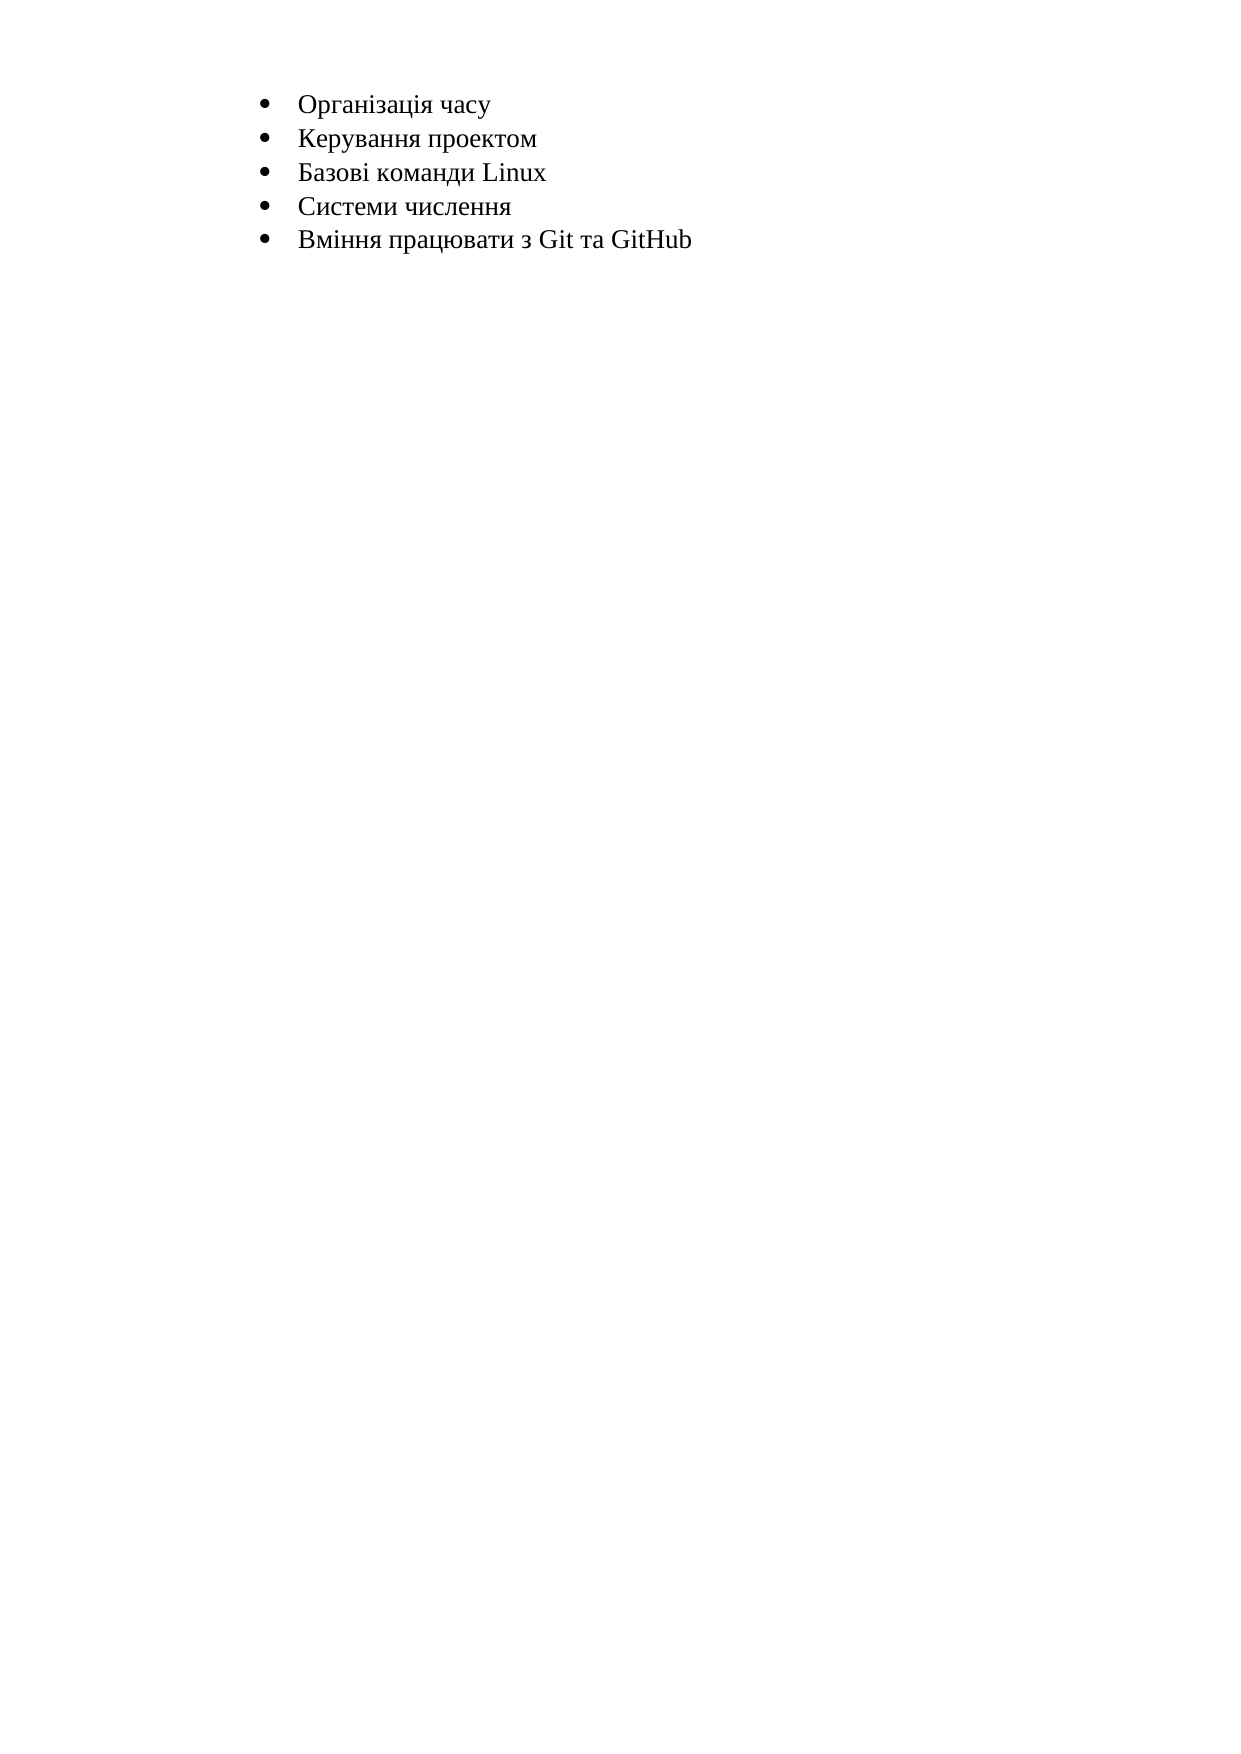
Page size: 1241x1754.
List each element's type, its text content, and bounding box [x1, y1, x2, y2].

list Керування проектом [260, 122, 1152, 153]
list Системи числення [260, 190, 1152, 221]
list Організація часу [260, 88, 1152, 120]
list Базові команди Linux [260, 156, 1152, 187]
list Вміння працювати з Git та GitHub [260, 223, 1152, 255]
